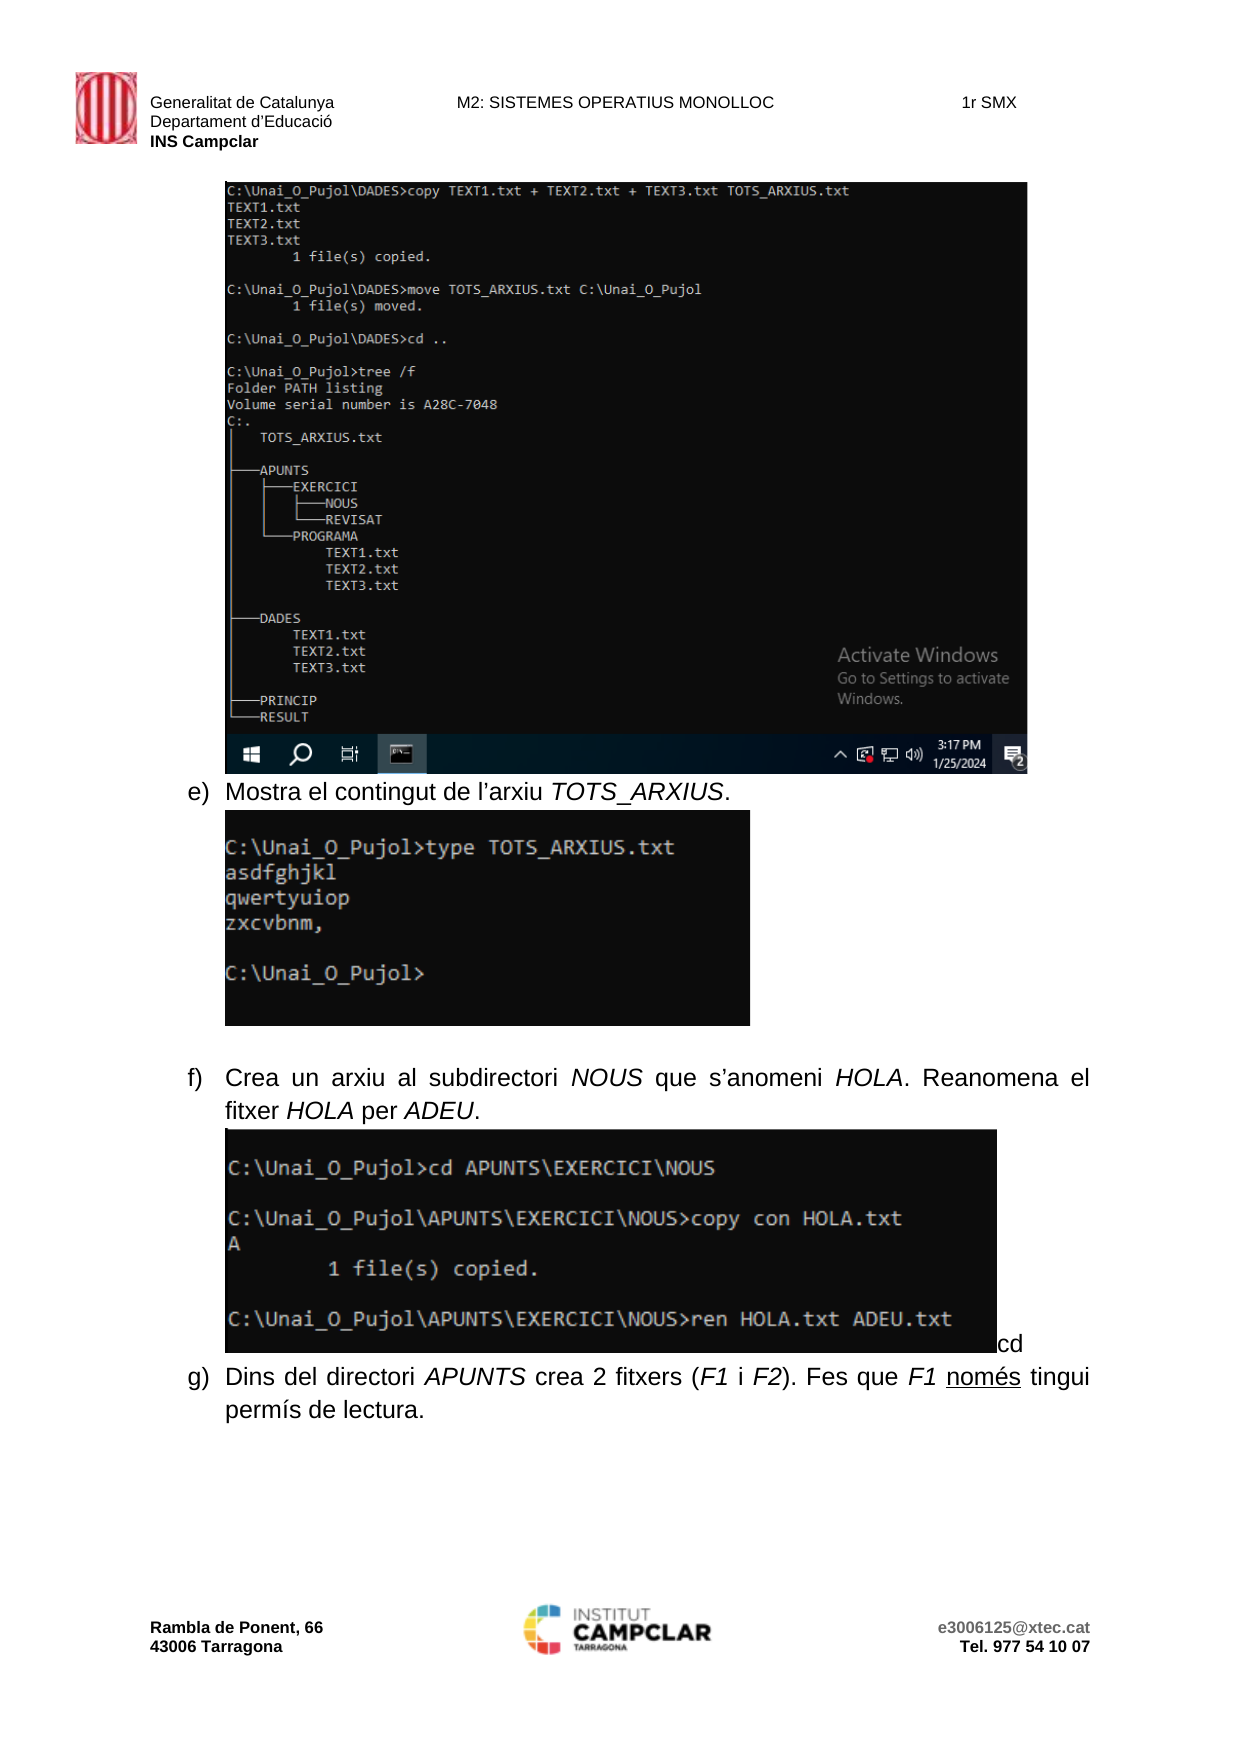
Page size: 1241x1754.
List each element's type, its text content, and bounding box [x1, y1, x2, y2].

picture [225, 181, 1028, 774]
list Dins del directori APUNTS crea 2 fitxers (F1 i F2). Fes que F1 només tingui permís de lectura. [187, 1362, 1090, 1424]
picture [225, 810, 750, 1026]
picture [75, 72, 138, 144]
picture [507, 1590, 732, 1672]
list Mostra el contingut de l’arxiu TOTS_ARXIUS. [187, 777, 1090, 806]
picture [225, 1128, 997, 1353]
list Crea un arxiu al subdirectori NOUS que s’anomeni HOLA. Reanomena el fitxer HOLA per ADEU. [187, 1063, 1090, 1125]
